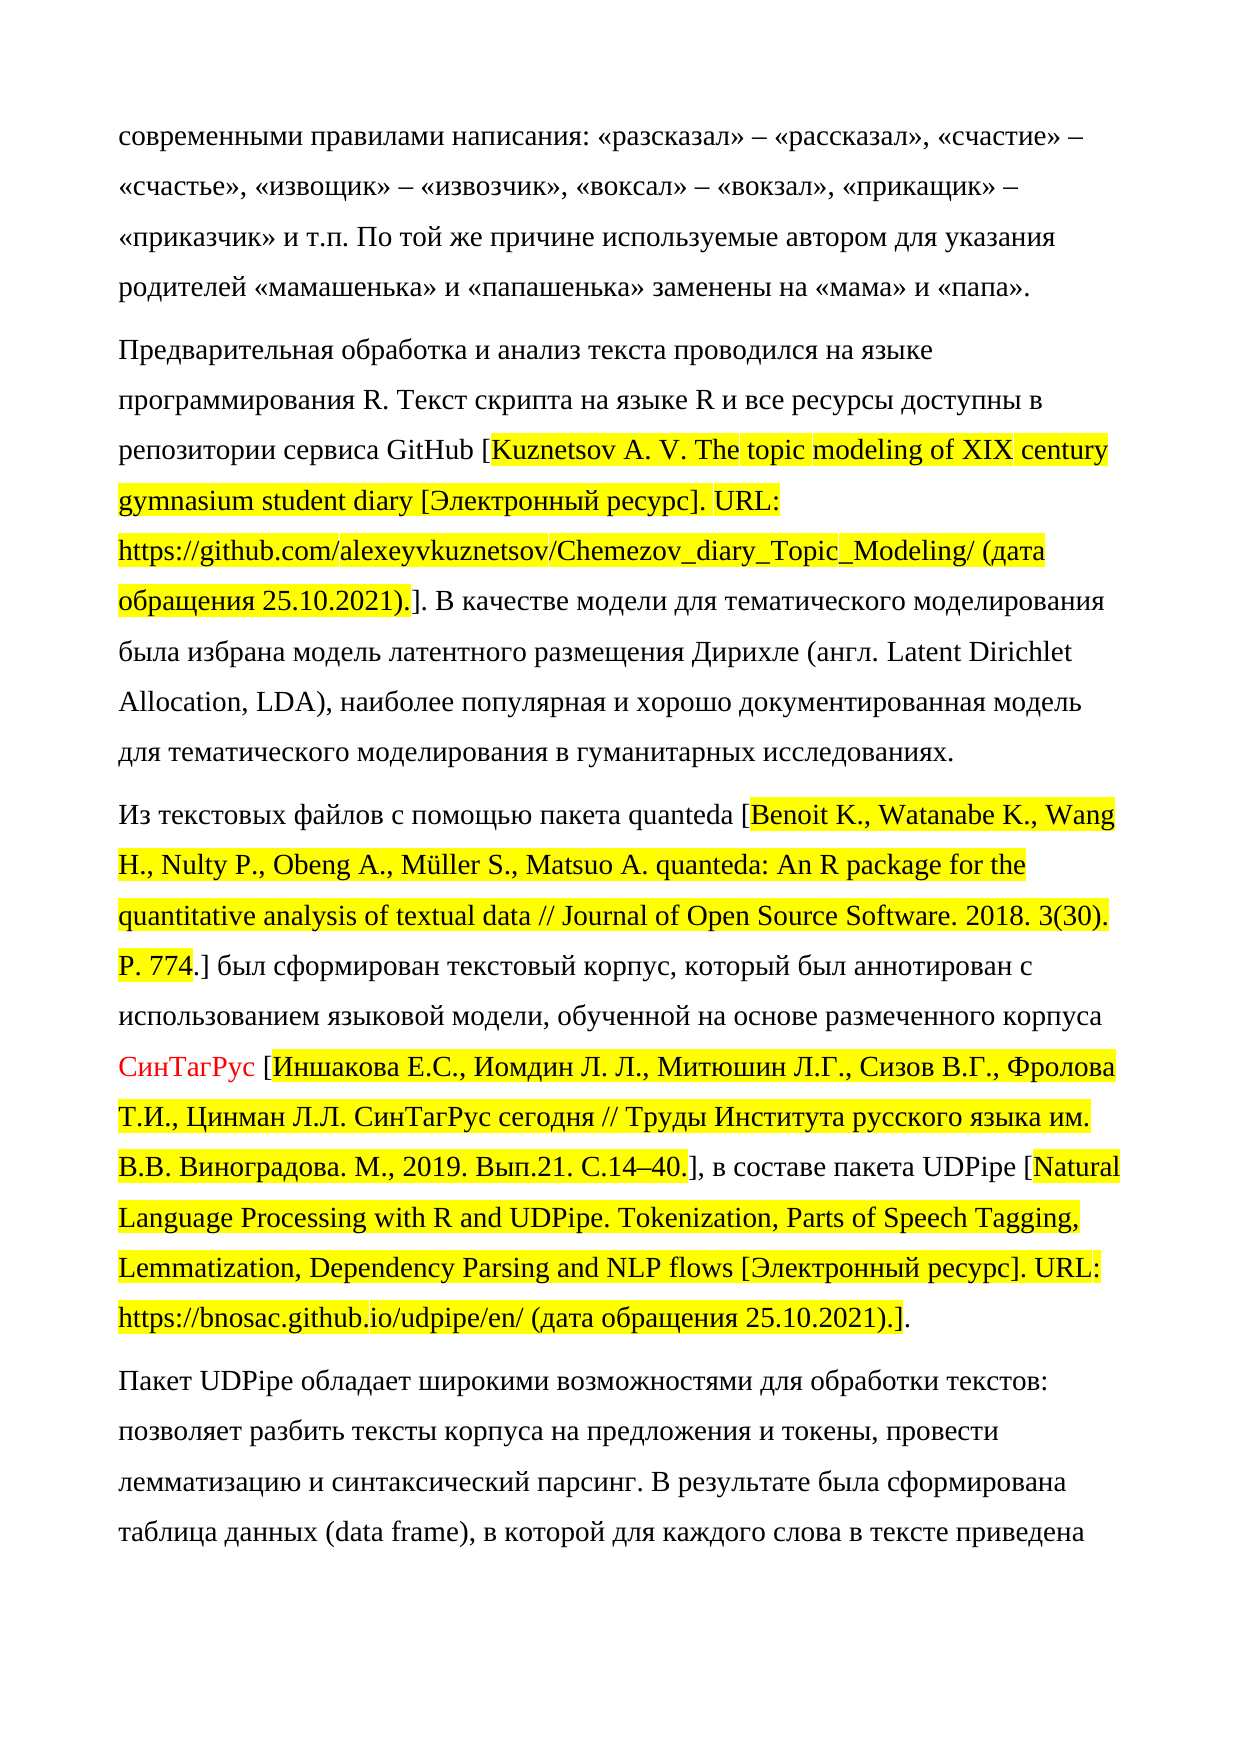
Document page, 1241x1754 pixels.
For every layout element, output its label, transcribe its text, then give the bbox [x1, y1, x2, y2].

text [118, 118, 1122, 303]
text Из текстовых файлов с помощью пакета quanteda [Benoit K., Watanabe K., Wang H., Nulty P., Obeng A., Müller S., Matsuo A. quanteda: An R package for the quantitative analysis of textual data // Journal of Open Source Software. 2018. 3(30). P. 774.] был сформирован текстовый корпус, который был аннотирован с использованием языковой модели, обученной на основе размеченного корпуса СинТагРус [Иншакова Е.С., Иомдин Л. Л., Митюшин Л.Г., Сизов В.Г., Фролова Т.И., Цинман Л.Л. СинТагРус сегодня // Труды Института русского языка им. В.В. Виноградова. М., 2019. Вып.21. C.14–40.], в составе пакета UDPipe [Natural Language Processing with R and UDPipe. Tokenization, Parts of Speech Tagging, Lemmatization, Dependency Parsing and NLP flows [Электронный ресурс]. URL: https://bnosac.github.io/udpipe/en/ (дата обращения 25.10.2021).]. [118, 797, 1122, 1334]
text Предварительная обработка и анализ текста проводился на языке программирования R. Текст скрипта на языке R и все ресурсы доступны в репозитории сервиса GitHub [Kuznetsov A. V. The topic modeling of XIX century gymnasium student diary [Электронный ресурс]. URL: https://github.com/alexeyvkuznetsov/Chemezov_diary_Topic_Modeling/ (дата обращения 25.10.2021).]. В качестве модели для тематического моделирования была избрана модель латентного размещения Дирихле (англ. Latent Dirichlet Allocation, LDA), наиболее популярная и хорошо документированная модель для тематического моделирования в гуманитарных исследованиях. [118, 332, 1122, 768]
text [118, 1363, 1122, 1548]
